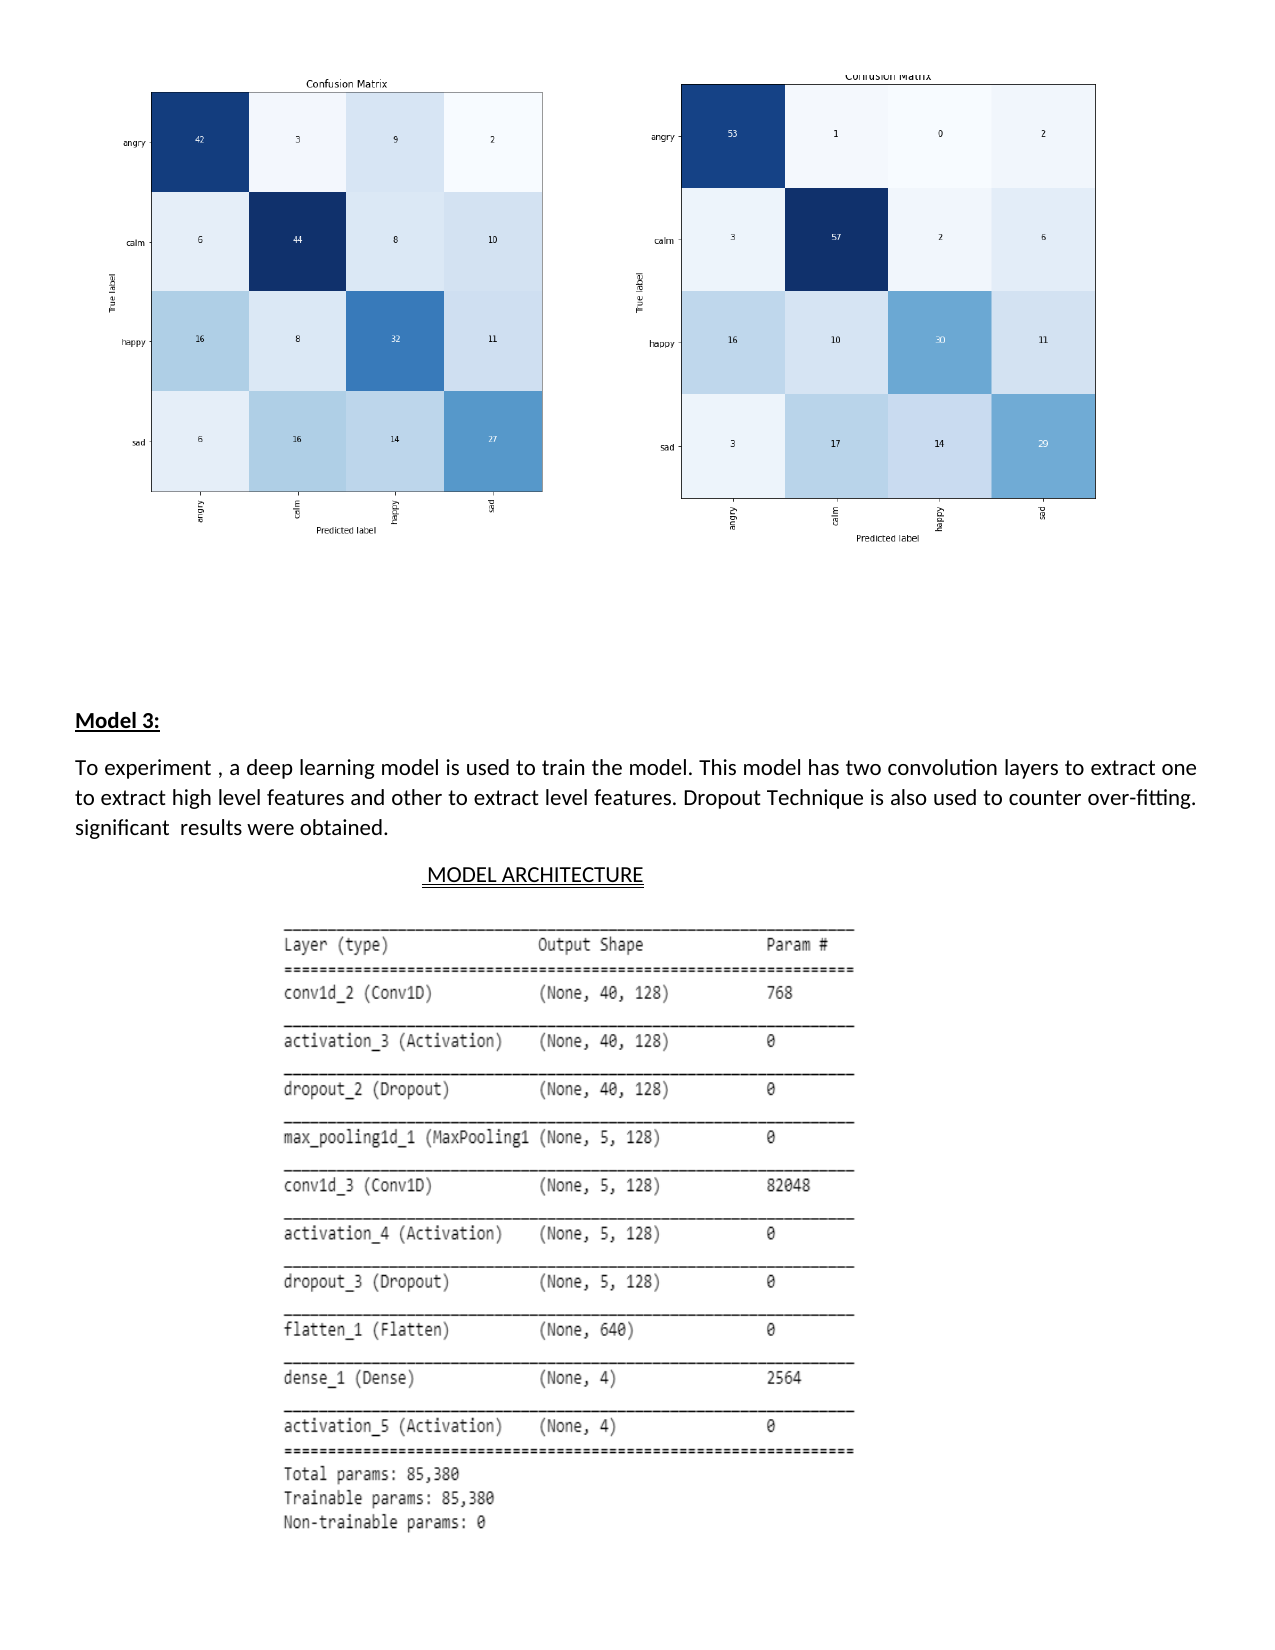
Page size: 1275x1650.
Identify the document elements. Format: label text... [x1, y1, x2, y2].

picture [106, 75, 599, 547]
picture [603, 75, 1117, 547]
text To experiment , a deep learning model is used to train the model. This model has two convolution layers to extract one to extract high level features and other to extract level features. Dropout Technique is also used to counter over-fitting. significant results were obtained. [75, 753, 1200, 842]
picture [261, 907, 871, 1544]
text Model 3: [75, 706, 1200, 734]
text MODEL ARCHITECTURE [75, 860, 1200, 888]
